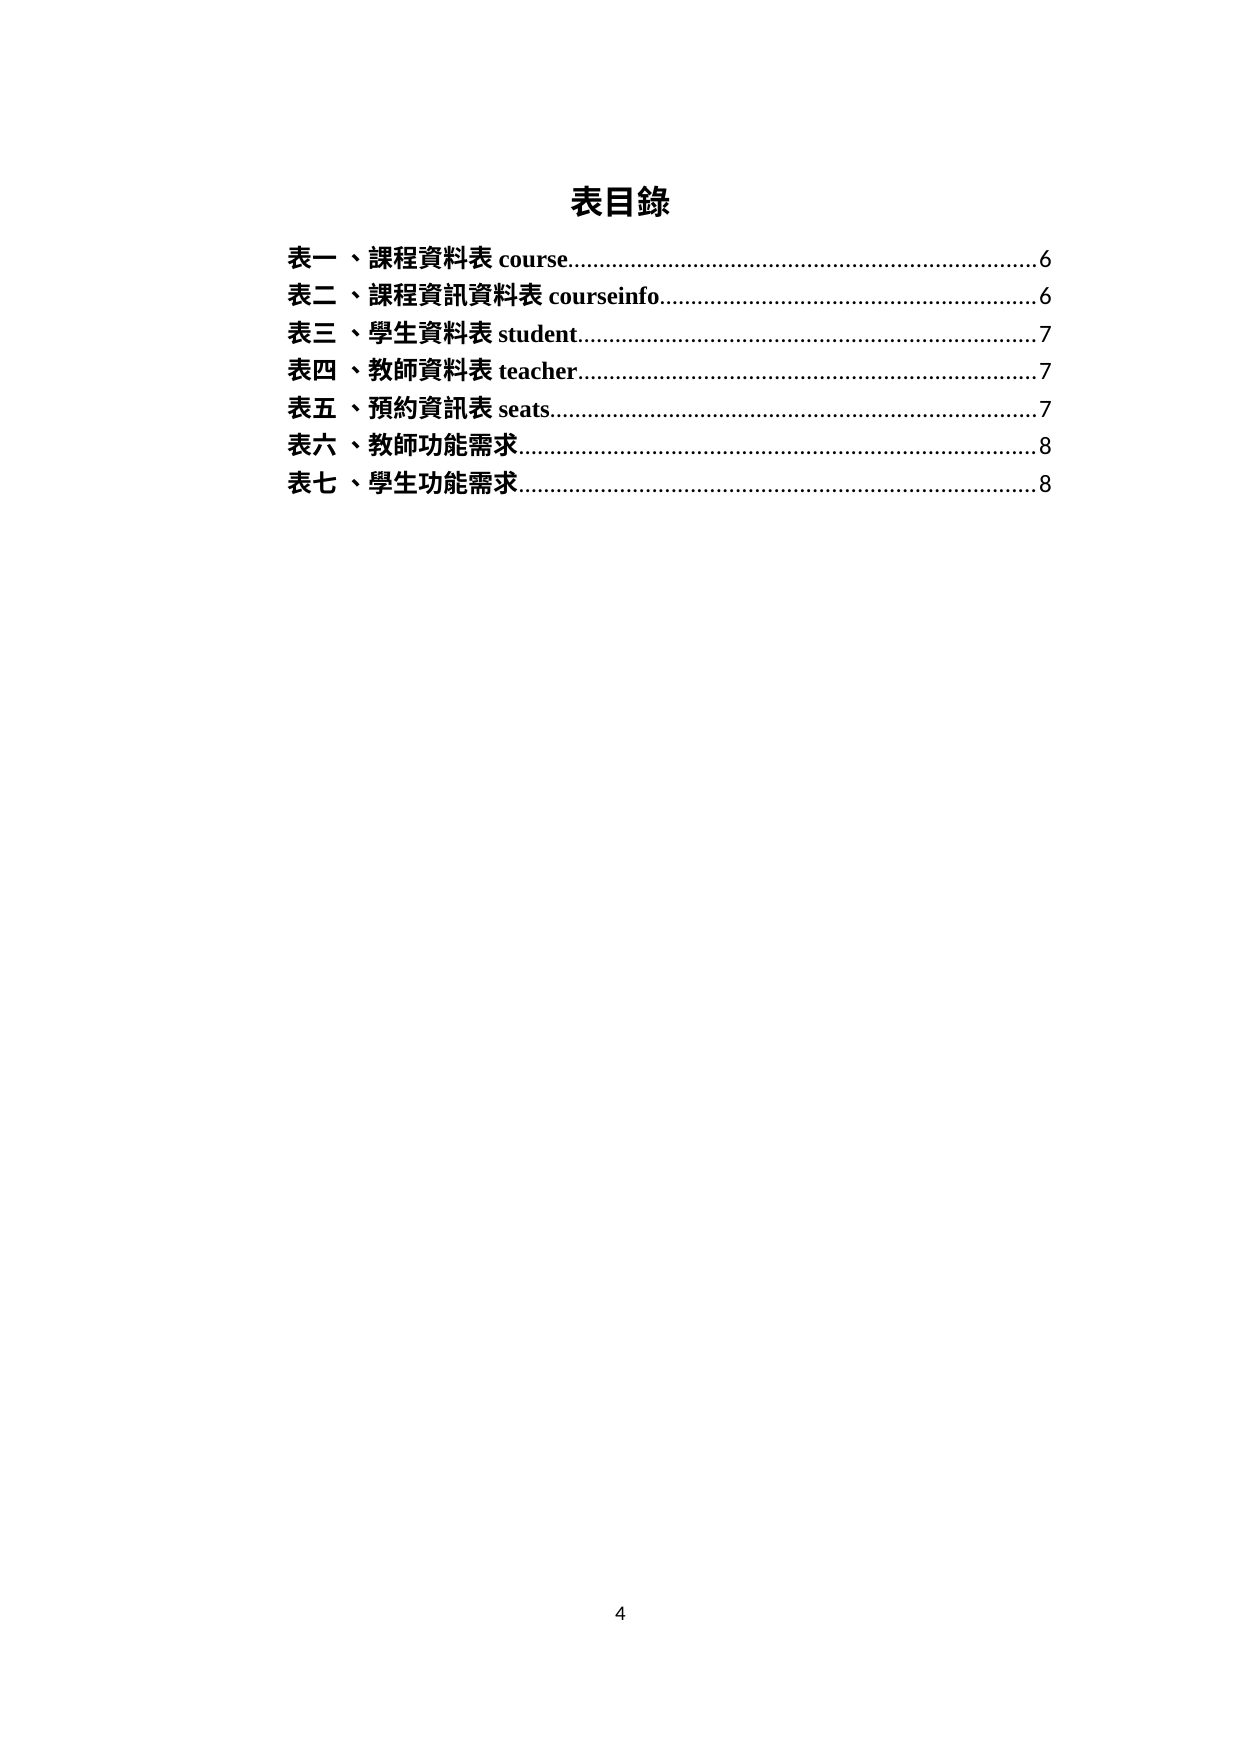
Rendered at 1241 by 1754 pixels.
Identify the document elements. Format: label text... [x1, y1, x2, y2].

text 表二 、課程資訊資料表courseinfo 6 [287, 275, 1053, 312]
text 表三 、學生資料表student 7 [287, 312, 1053, 350]
text 表目錄 [187, 162, 1053, 237]
text 表六 、教師功能需求 8 [287, 425, 1053, 462]
text 表七 、學生功能需求 8 [287, 462, 1053, 500]
text 表一 、課程資料表course 6 [287, 237, 1053, 275]
text 表五 、預約資訊表seats 7 [287, 387, 1053, 425]
text 表四 、教師資料表teacher 7 [287, 350, 1053, 387]
